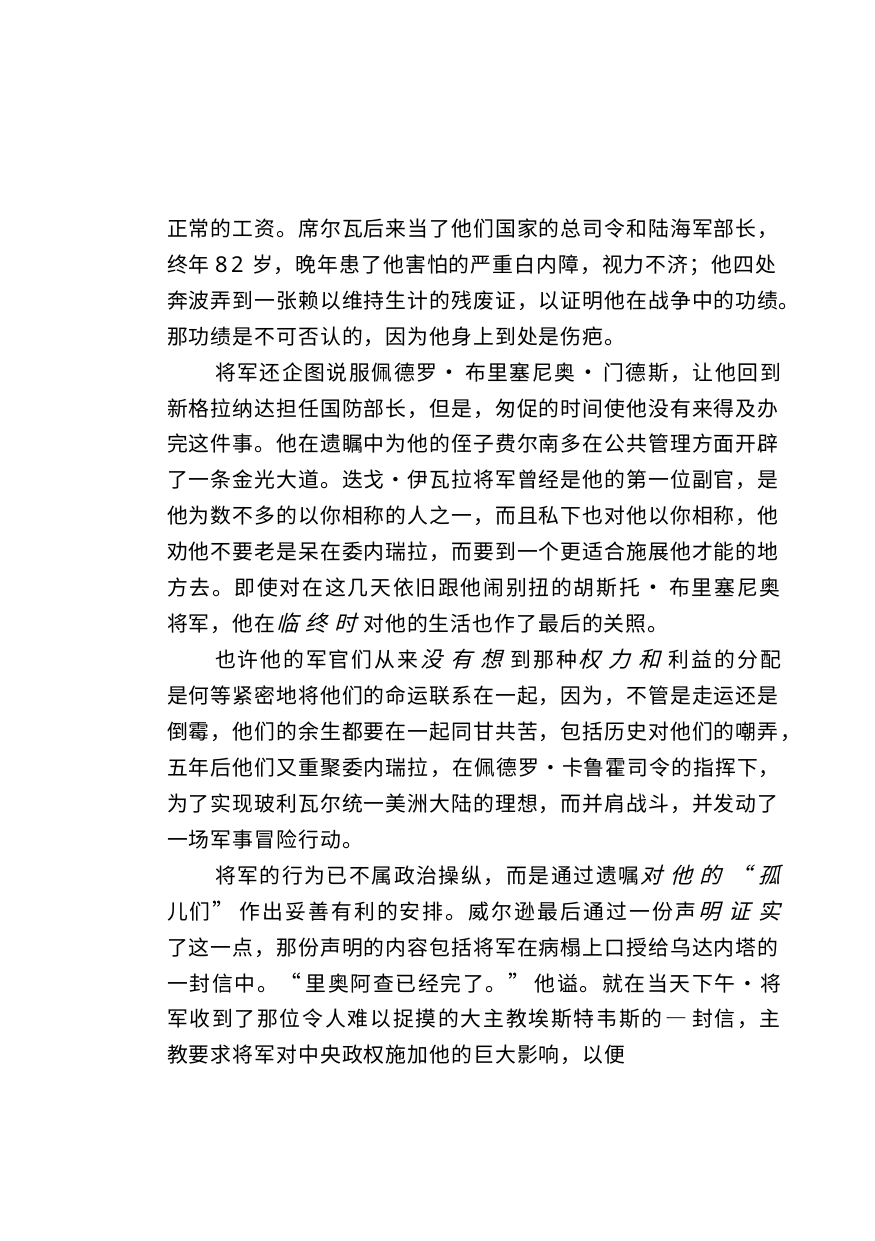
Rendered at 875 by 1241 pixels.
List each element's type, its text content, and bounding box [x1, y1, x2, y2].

text 也许他的军官们从来没有想到那种权力和利益的分配是何等紧密地将他们的命运联系在一起，因为，不管是走运还是倒霉，他们的余生都要在一起同甘共苦，包括历史对他们的嘲弄，五年后他们又重聚委内瑞拉，在佩德罗•卡鲁霍司令的指挥下，为了实现玻利瓦尔统一美洲大陆的理想，而并肩战斗，并发动了一场军事冒险行动。 [167, 639, 781, 854]
text 将军的行为已不属政治操纵，而是通过遗嘱对他的“孤儿们”作出妥善有利的安排。威尔逊最后通过一份声明证实了这一点，那份声明的内容包括将军在病榻上口授给乌达内塔的一封信中。“里奥阿查已经完了。”他谥。就在当天下午•将军收到了那位令人难以捉摸的大主教埃斯特韦斯的—封信，主教要求将军对中央政权施加他的巨大影响，以便 [167, 854, 781, 1070]
text 正常的工资。席尔瓦后来当了他们国家的总司令和陆海军部长，终年82岁，晚年患了他害怕的严重白内障，视力不济；他四处奔波弄到一张赖以维持生计的残废证，以证明他在战争中的功绩。那功绩是不可否认的，因为他身上到处是伤疤。 [167, 207, 781, 351]
text 将军还企图说服佩德罗•布里塞尼奥•门德斯，让他回到新格拉纳达担任国防部长，但是，匆促的时间使他没有来得及办完这件事。他在遗瞩中为他的侄子费尔南多在公共管理方面开辟了一条金光大道。迭戈•伊瓦拉将军曾经是他的第一位副官，是他为数不多的以你相称的人之一，而且私下也对他以你相称，他劝他不要老是呆在委内瑞拉，而要到一个更适合施展他才能的地方去。即使对在这几天依旧跟他闹别扭的胡斯托•布里塞尼奥将军，他在临终时对他的生活也作了最后的关照。 [167, 351, 781, 639]
